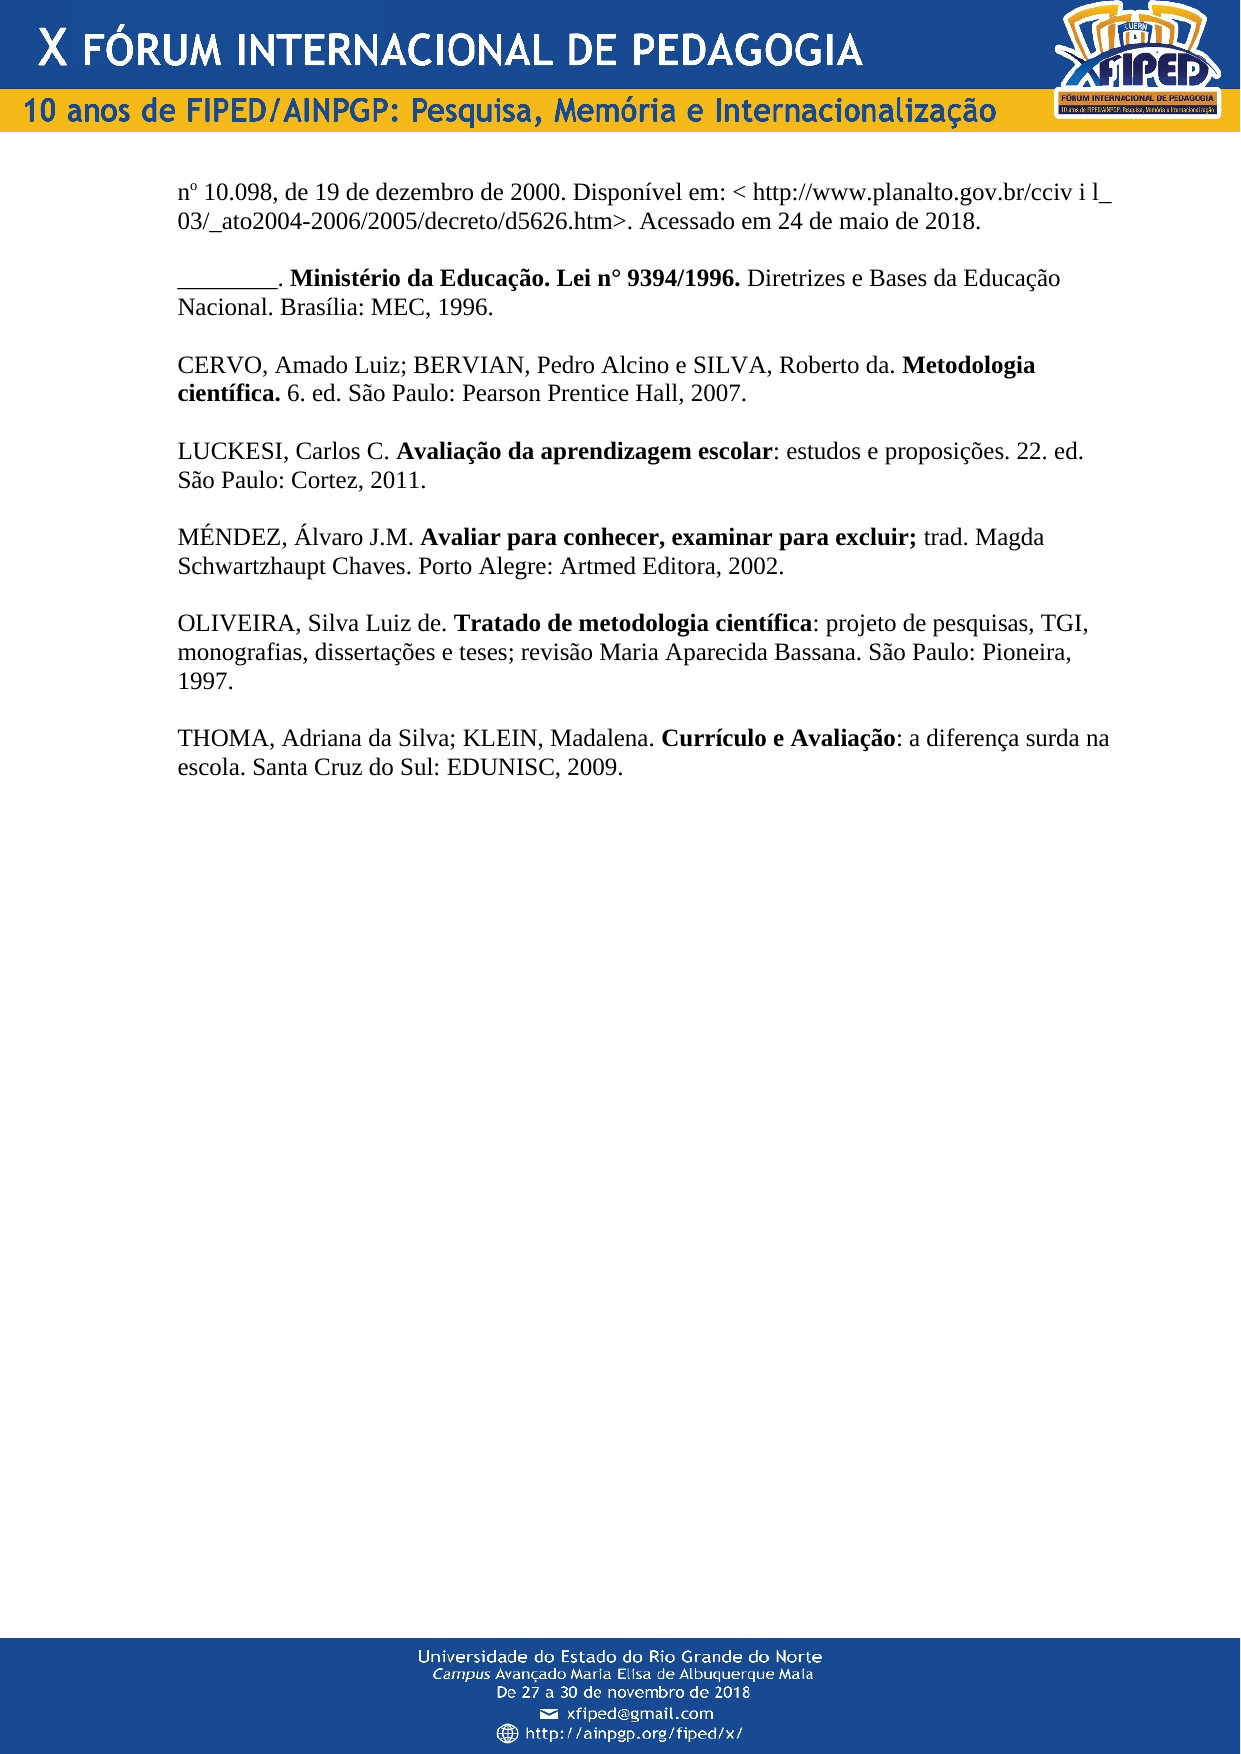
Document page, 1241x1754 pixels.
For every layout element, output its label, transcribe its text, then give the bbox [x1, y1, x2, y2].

text CERVO, Amado Luiz; BERVIAN, Pedro Alcino e SILVA, Roberto da. Metodologia científica. 6. ed. São Paulo: Pearson Prentice Hall, 2007. [177, 350, 1122, 407]
text MÉNDEZ, Álvaro J.M. Avaliar para conhecer, examinar para excluir; trad. Magda Schwartzhaupt Chaves. Porto Alegre: Artmed Editora, 2002. [177, 522, 1122, 580]
text ________. Ministério da Educação. Lei n° 9394/1996. Diretrizes e Bases da Educação Nacional. Brasília: MEC, 1996. [177, 263, 1122, 321]
text OLIVEIRA, Silva Luiz de. Tratado de metodologia científica: projeto de pesquisas, TGI, monografias, dissertações e teses; revisão Maria Aparecida Bassana. São Paulo: Pioneira, 1997. [177, 608, 1122, 695]
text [177, 177, 1122, 235]
text THOMA, Adriana da Silva; KLEIN, Madalena. Currículo e Avaliação: a diferença surda na escola. Santa Cruz do Sul: EDUNISC, 2009. [177, 723, 1122, 781]
picture [0, 1638, 1241, 1754]
picture [0, 0, 1241, 132]
text LUCKESI, Carlos C. Avaliação da aprendizagem escolar: estudos e proposições. 22. ed. São Paulo: Cortez, 2011. [177, 436, 1122, 493]
